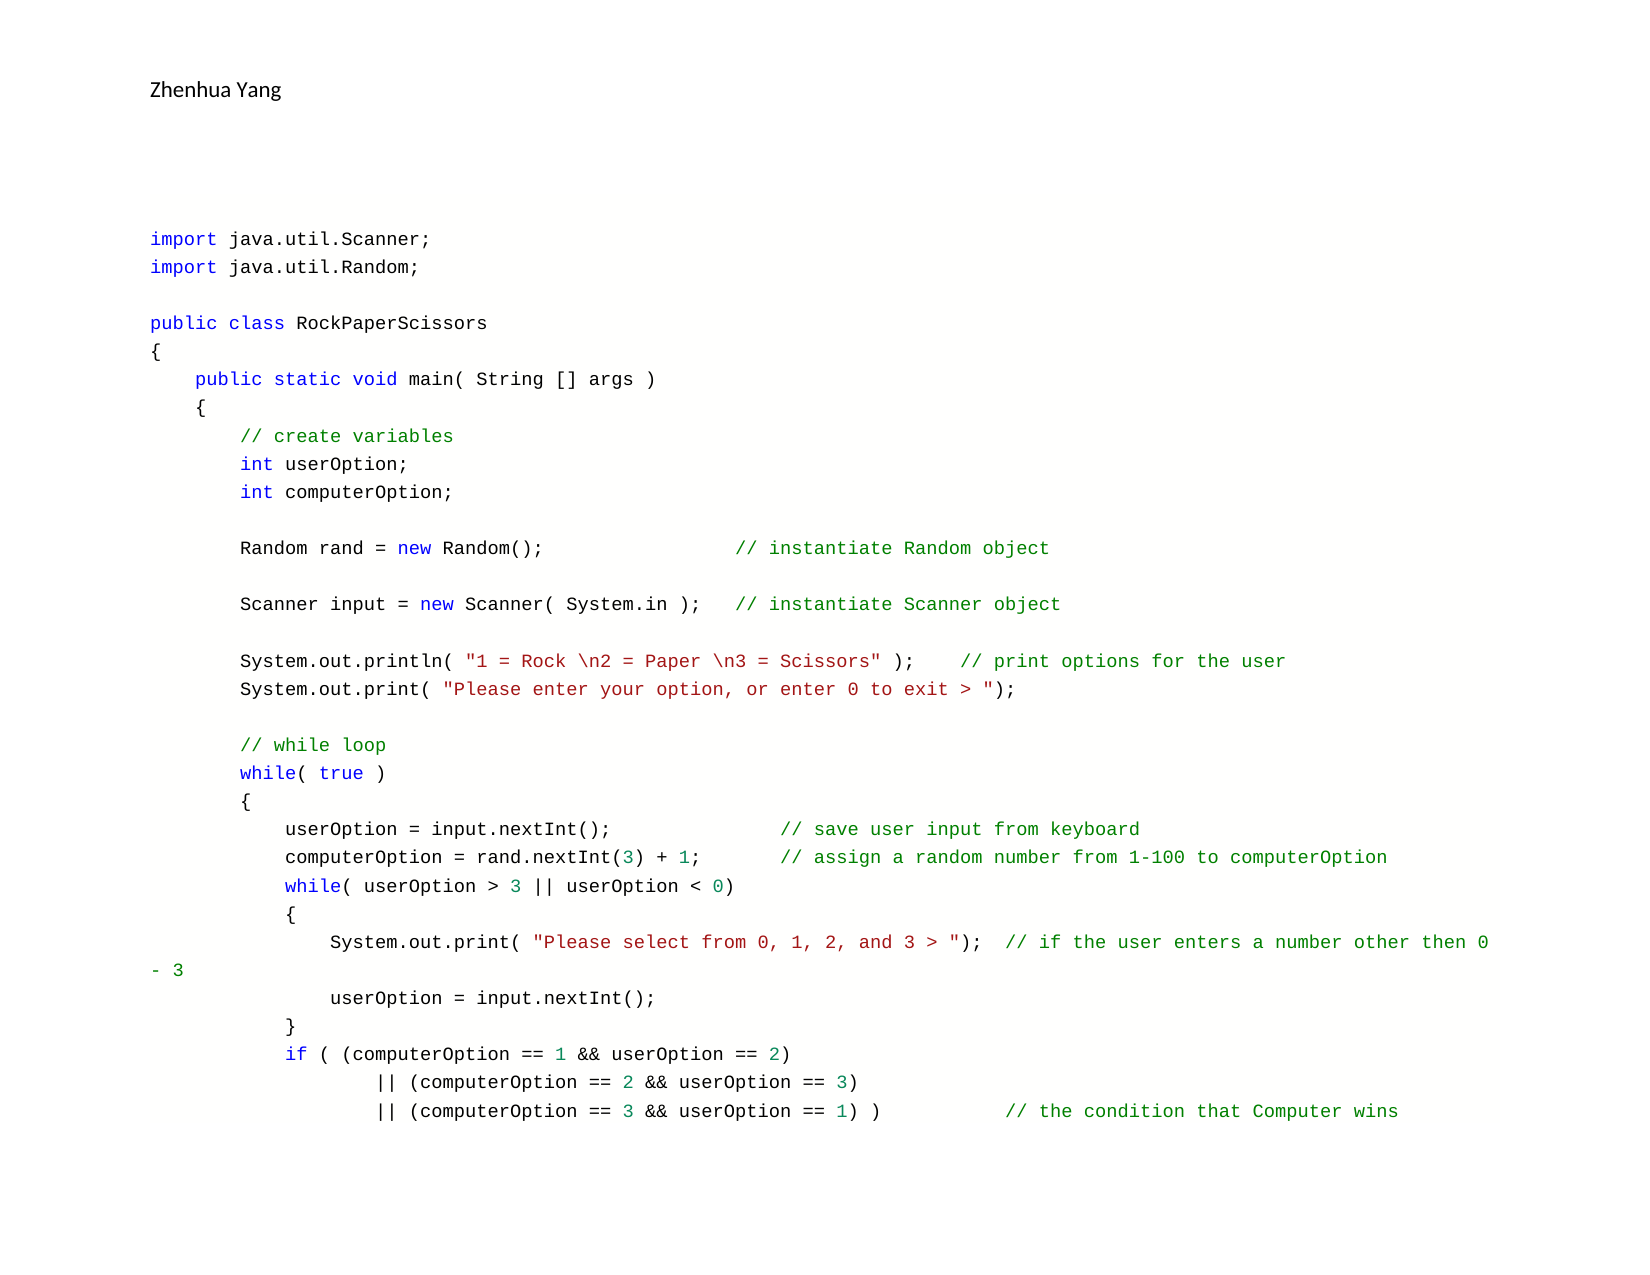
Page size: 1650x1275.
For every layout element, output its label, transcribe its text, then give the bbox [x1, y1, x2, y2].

text import java.util.Random; [150, 251, 1500, 279]
text userOption = input.nextInt(); // save user input from keyboard [150, 813, 1500, 841]
text public class RockPaperScissors [150, 307, 1500, 335]
text import java.util.Scanner; [150, 223, 1500, 251]
text while( true ) [150, 757, 1500, 785]
text public static void main( String [] args ) [150, 363, 1500, 391]
text { [150, 898, 1500, 926]
text || (computerOption == 3 && userOption == 1) ) // the condition that Computer wins [150, 1094, 1500, 1123]
text // while loop [150, 729, 1500, 757]
text System.out.print( "Please select from 0, 1, 2, and 3 > "); // if the user enters a number other then 0 - 3 [150, 926, 1500, 982]
text int userOption; [150, 448, 1500, 476]
text while( userOption > 3 || userOption < 0) [150, 869, 1500, 898]
text { [150, 391, 1500, 419]
text { [150, 785, 1500, 813]
text userOption = input.nextInt(); [150, 982, 1500, 1010]
text System.out.print( "Please enter your option, or enter 0 to exit > "); [150, 673, 1500, 701]
text // create variables [150, 419, 1500, 448]
text computerOption = rand.nextInt(3) + 1; // assign a random number from 1-100 to computerOption [150, 841, 1500, 869]
text if ( (computerOption == 1 && userOption == 2) [150, 1038, 1500, 1066]
text Scanner input = new Scanner( System.in ); // instantiate Scanner object [150, 588, 1500, 616]
text System.out.println( "1 = Rock \n2 = Paper \n3 = Scissors" ); // print options for the user [150, 644, 1500, 673]
text int computerOption; [150, 476, 1500, 504]
text { [150, 335, 1500, 363]
text Random rand = new Random(); // instantiate Random object [150, 532, 1500, 560]
text || (computerOption == 2 && userOption == 3) [150, 1066, 1500, 1094]
text } [150, 1010, 1500, 1038]
